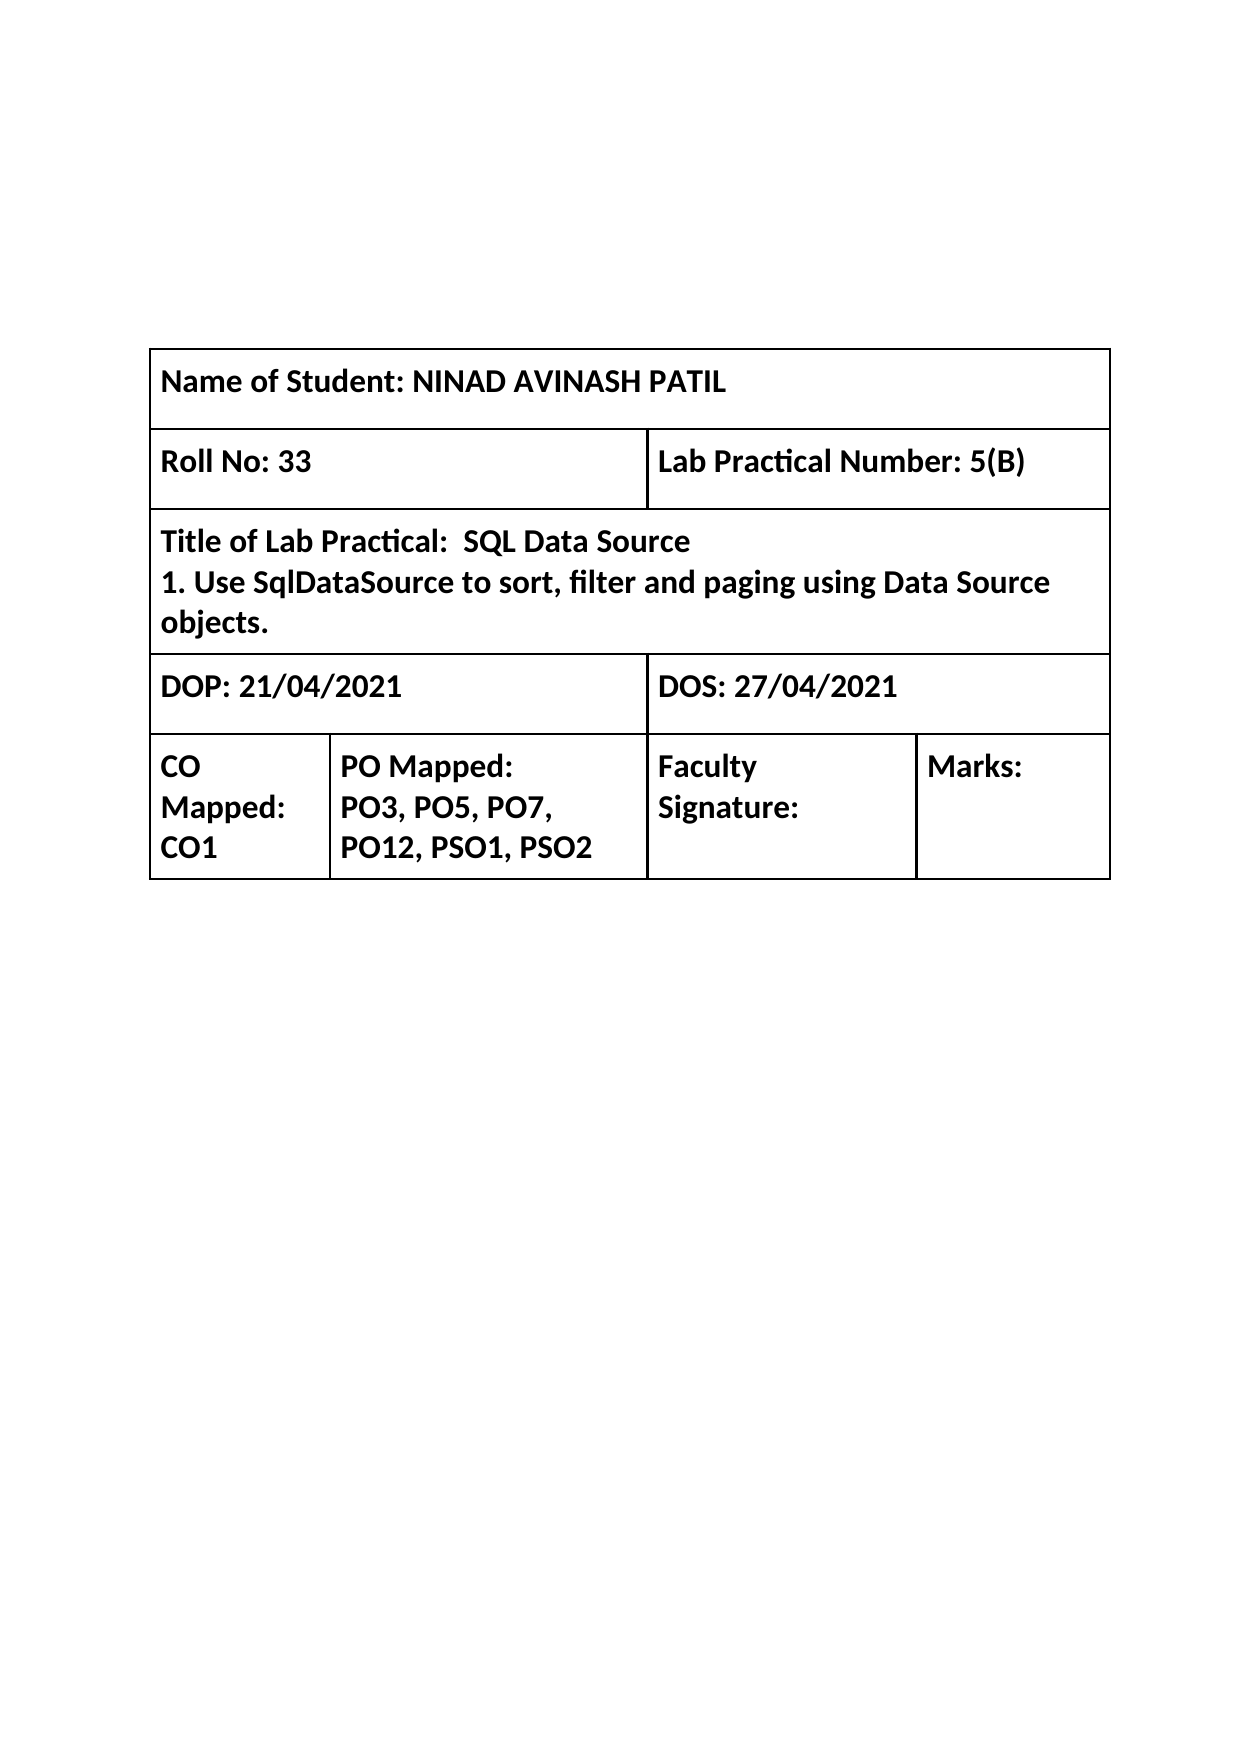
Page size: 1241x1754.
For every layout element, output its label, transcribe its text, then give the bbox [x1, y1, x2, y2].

table_cell Lab Practical Number: 5(B) [649, 430, 1109, 507]
table_header Name of Student: NINAD AVINASH PATIL [151, 350, 1109, 427]
table_cell Title of Lab Practical: SQL Data Source 1. Use SqlDataSource to sort, filter and paging using Data Source objects. [151, 510, 1109, 652]
table_cell DOP: 21/04/2021 [151, 655, 646, 732]
table_cell Marks: [918, 735, 1109, 877]
table_cell CO Mapped: CO1 [151, 735, 329, 877]
table_cell Faculty Signature: [649, 735, 915, 877]
table_cell PO Mapped: PO3, PO5, PO7, PO12, PSO1, PSO2 [331, 735, 646, 877]
table_cell Roll No: 33 [151, 430, 646, 507]
table_cell DOS: 27/04/2021 [649, 655, 1109, 732]
